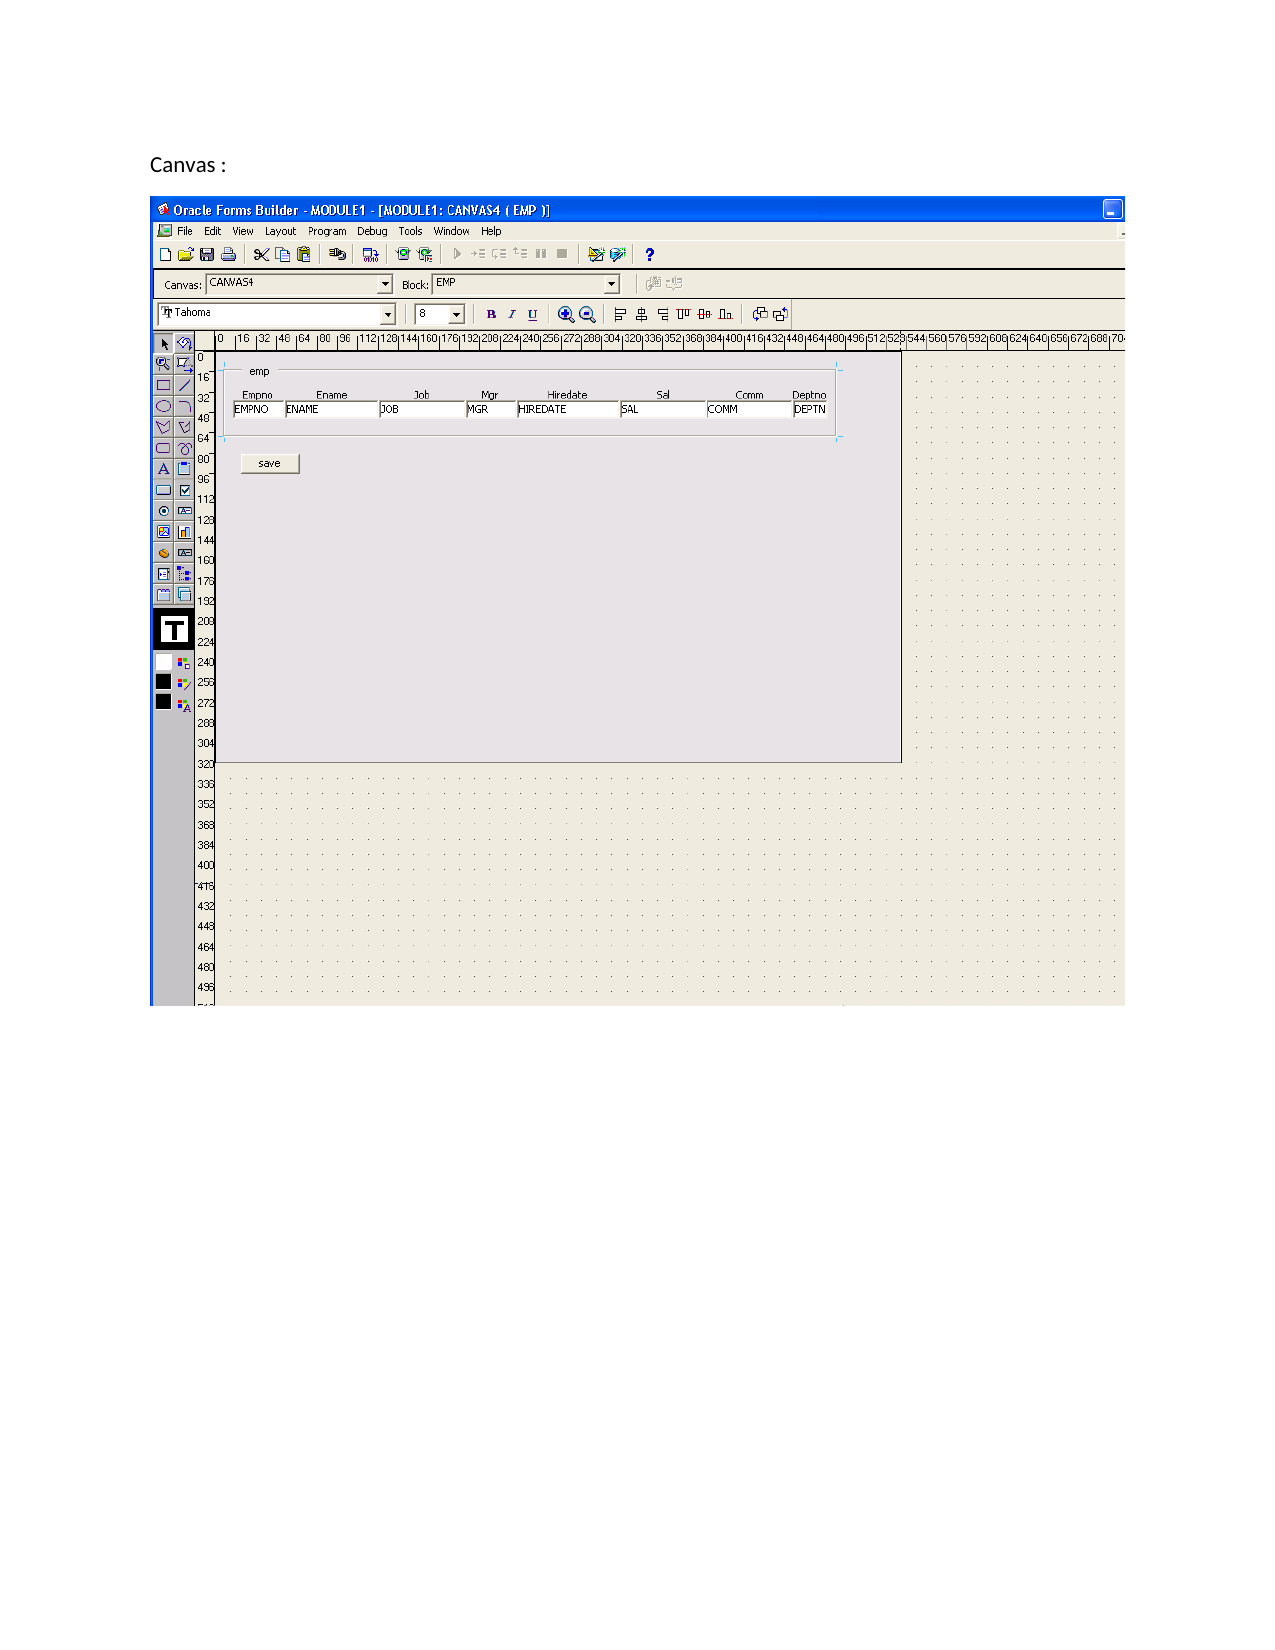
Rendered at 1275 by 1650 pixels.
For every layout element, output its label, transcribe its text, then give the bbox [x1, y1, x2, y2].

picture [150, 196, 1125, 1006]
text Canvas : [150, 150, 1125, 178]
